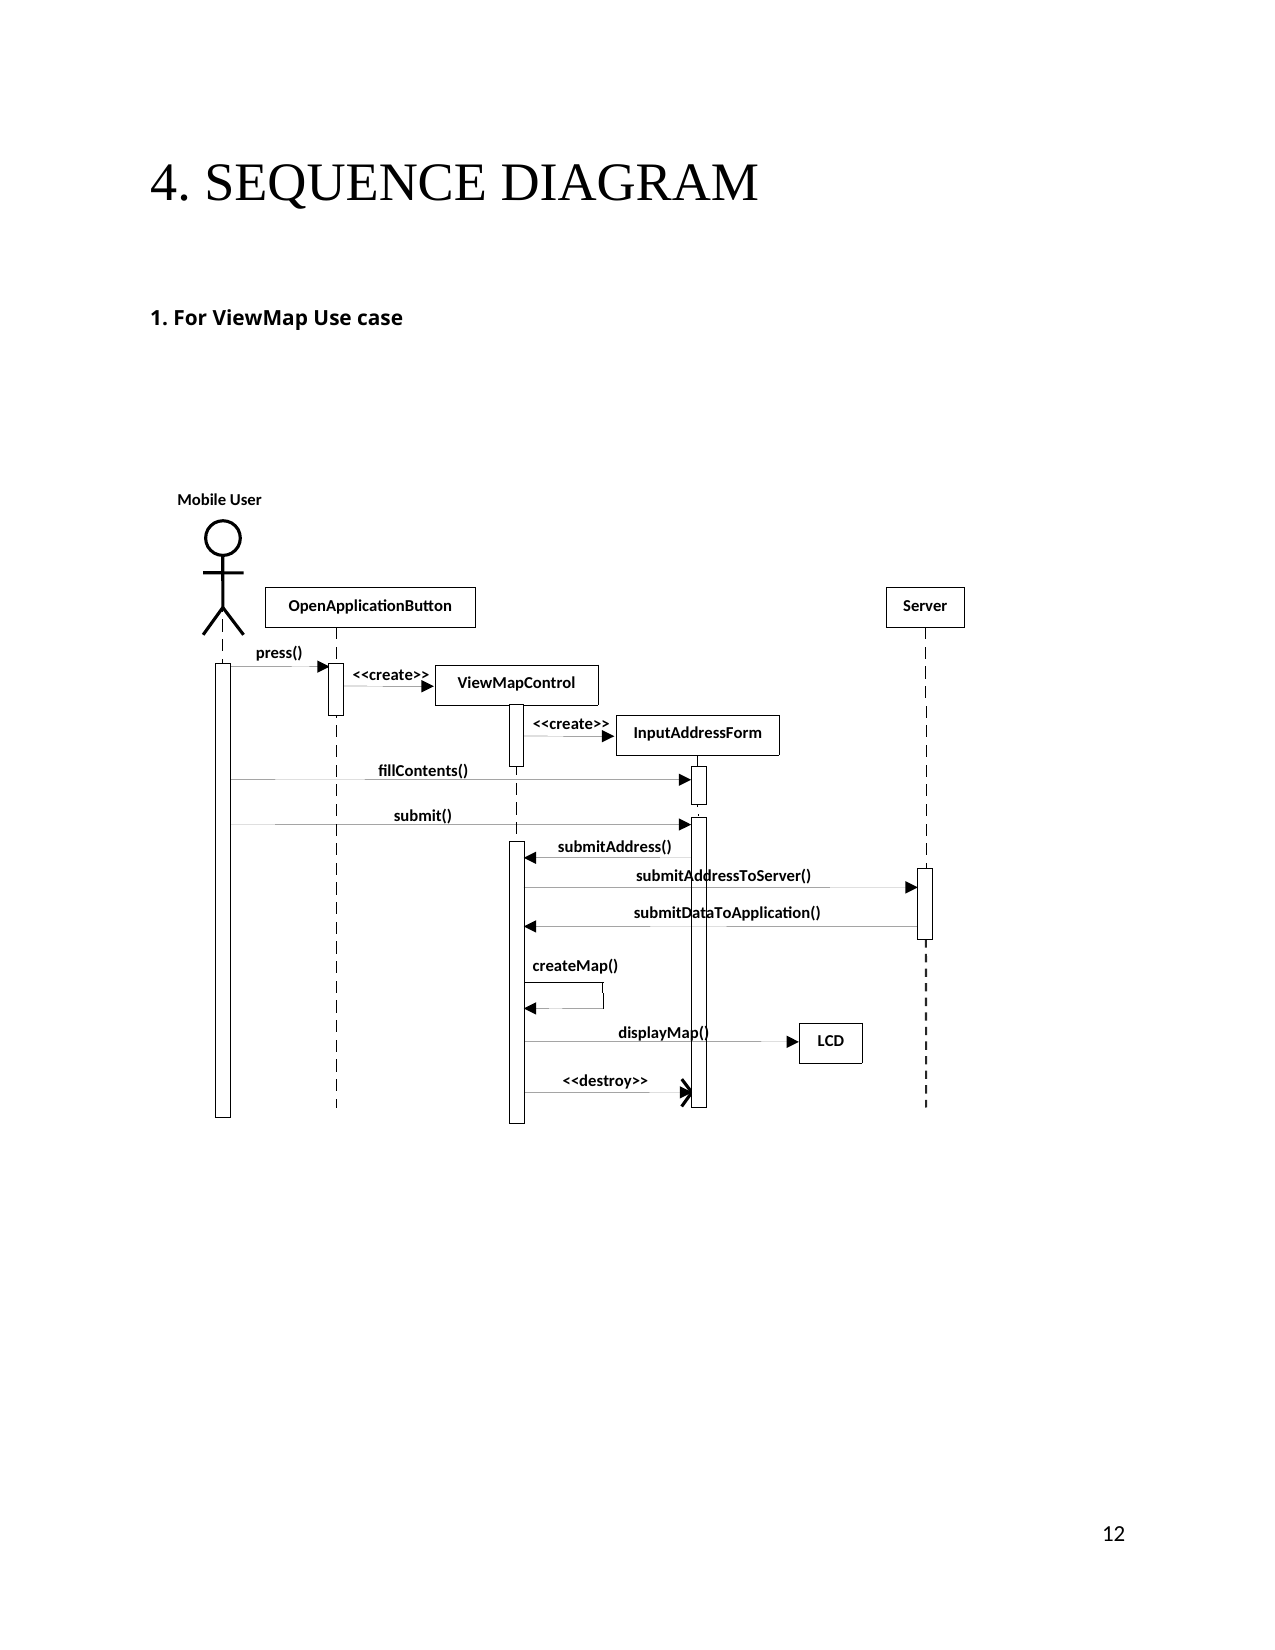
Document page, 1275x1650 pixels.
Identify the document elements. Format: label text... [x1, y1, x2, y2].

text 4. SEQUENCE DIAGRAM [150, 150, 1125, 212]
text 1. For ViewMap Use case [150, 303, 1125, 331]
